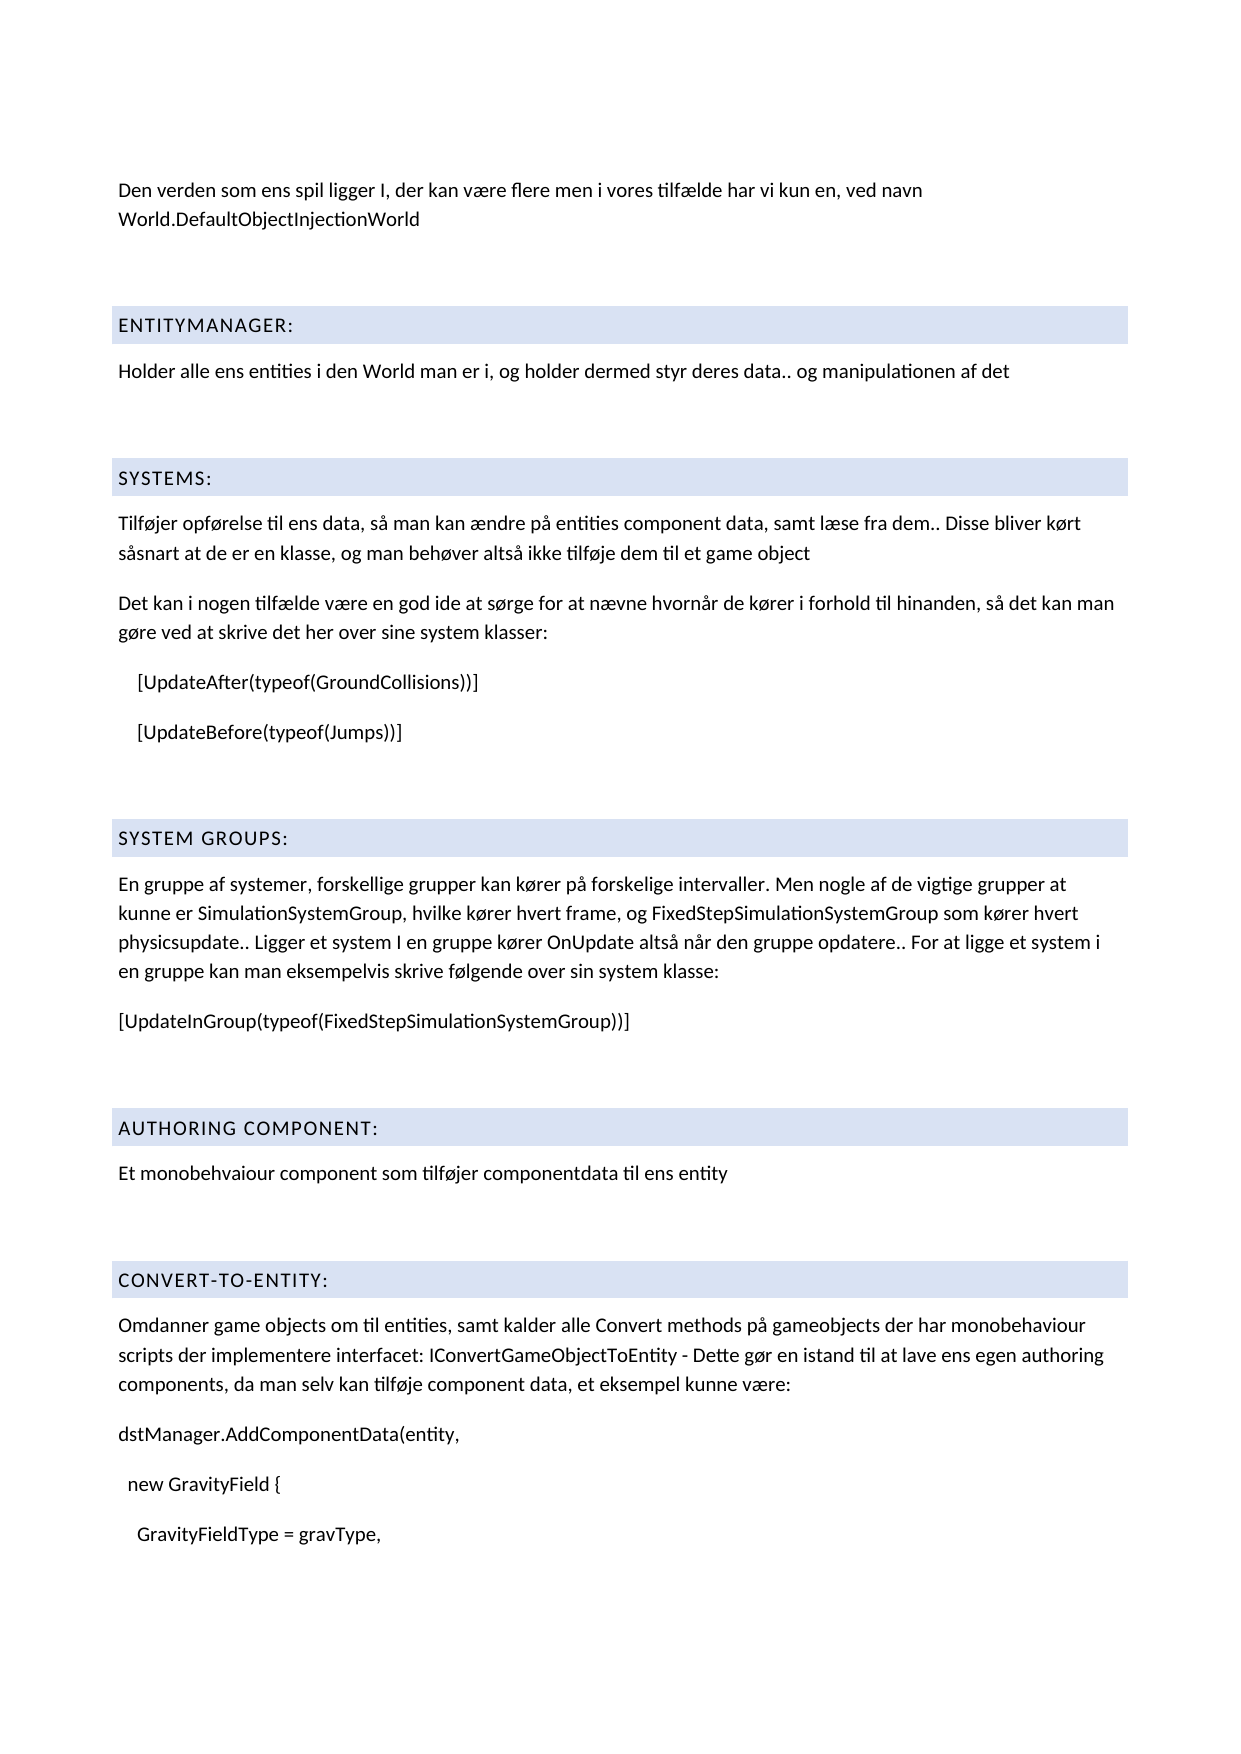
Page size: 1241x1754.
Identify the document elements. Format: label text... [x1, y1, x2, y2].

text [UpdateBefore(typeof(Jumps))] [118, 719, 1122, 744]
subtitle Convert-to-Entity: [118, 1267, 1122, 1292]
text new GravityField { [118, 1471, 1122, 1496]
text GravityFieldType = gravType, [118, 1521, 1122, 1546]
text dstManager.AddComponentData(entity, [118, 1421, 1122, 1446]
text Den verden som ens spil ligger I, der kan være flere men i vores tilfælde har vi kun en, ved navn World.DefaultObjectInjectionWorld [118, 177, 1122, 232]
text [UpdateInGroup(typeof(FixedStepSimulationSystemGroup))] [118, 1008, 1122, 1034]
subtitle Authoring Component: [118, 1115, 1122, 1140]
text En gruppe af systemer, forskellige grupper kan kører på forskelige intervaller. Men nogle af de vigtige grupper at kunne er SimulationSystemGroup, hvilke kører hvert frame, og FixedStepSimulationSystemGroup som kører hvert physicsupdate.. Ligger et system I en gruppe kører OnUpdate altså når den gruppe opdatere.. For at ligge et system i en gruppe kan man eksempelvis skrive følgende over sin system klasse: [118, 871, 1122, 984]
text Det kan i nogen tilfælde være en god ide at sørge for at nævne hvornår de kører i forhold til hinanden, så det kan man gøre ved at skrive det her over sine system klasser: [118, 590, 1122, 644]
subtitle EntityManager: [118, 313, 1122, 338]
text [UpdateAfter(typeof(GroundCollisions))] [118, 669, 1122, 694]
subtitle System Groups: [118, 825, 1122, 851]
text Holder alle ens entities i den World man er i, og holder dermed styr deres data.. og manipulationen af det [118, 358, 1122, 384]
subtitle Systems: [118, 465, 1122, 490]
text Omdanner game objects om til entities, samt kalder alle Convert methods på gameobjects der har monobehaviour scripts der implementere interfacet: IConvertGameObjectToEntity - Dette gør en istand til at lave ens egen authoring components, da man selv kan tilføje component data, et eksempel kunne være: [118, 1313, 1122, 1396]
text Tilføjer opførelse til ens data, så man kan ændre på entities component data, samt læse fra dem.. Disse bliver kørt såsnart at de er en klasse, og man behøver altså ikke tilføje dem til et game object [118, 511, 1122, 565]
text Et monobehvaiour component som tilføjer componentdata til ens entity [118, 1161, 1122, 1186]
